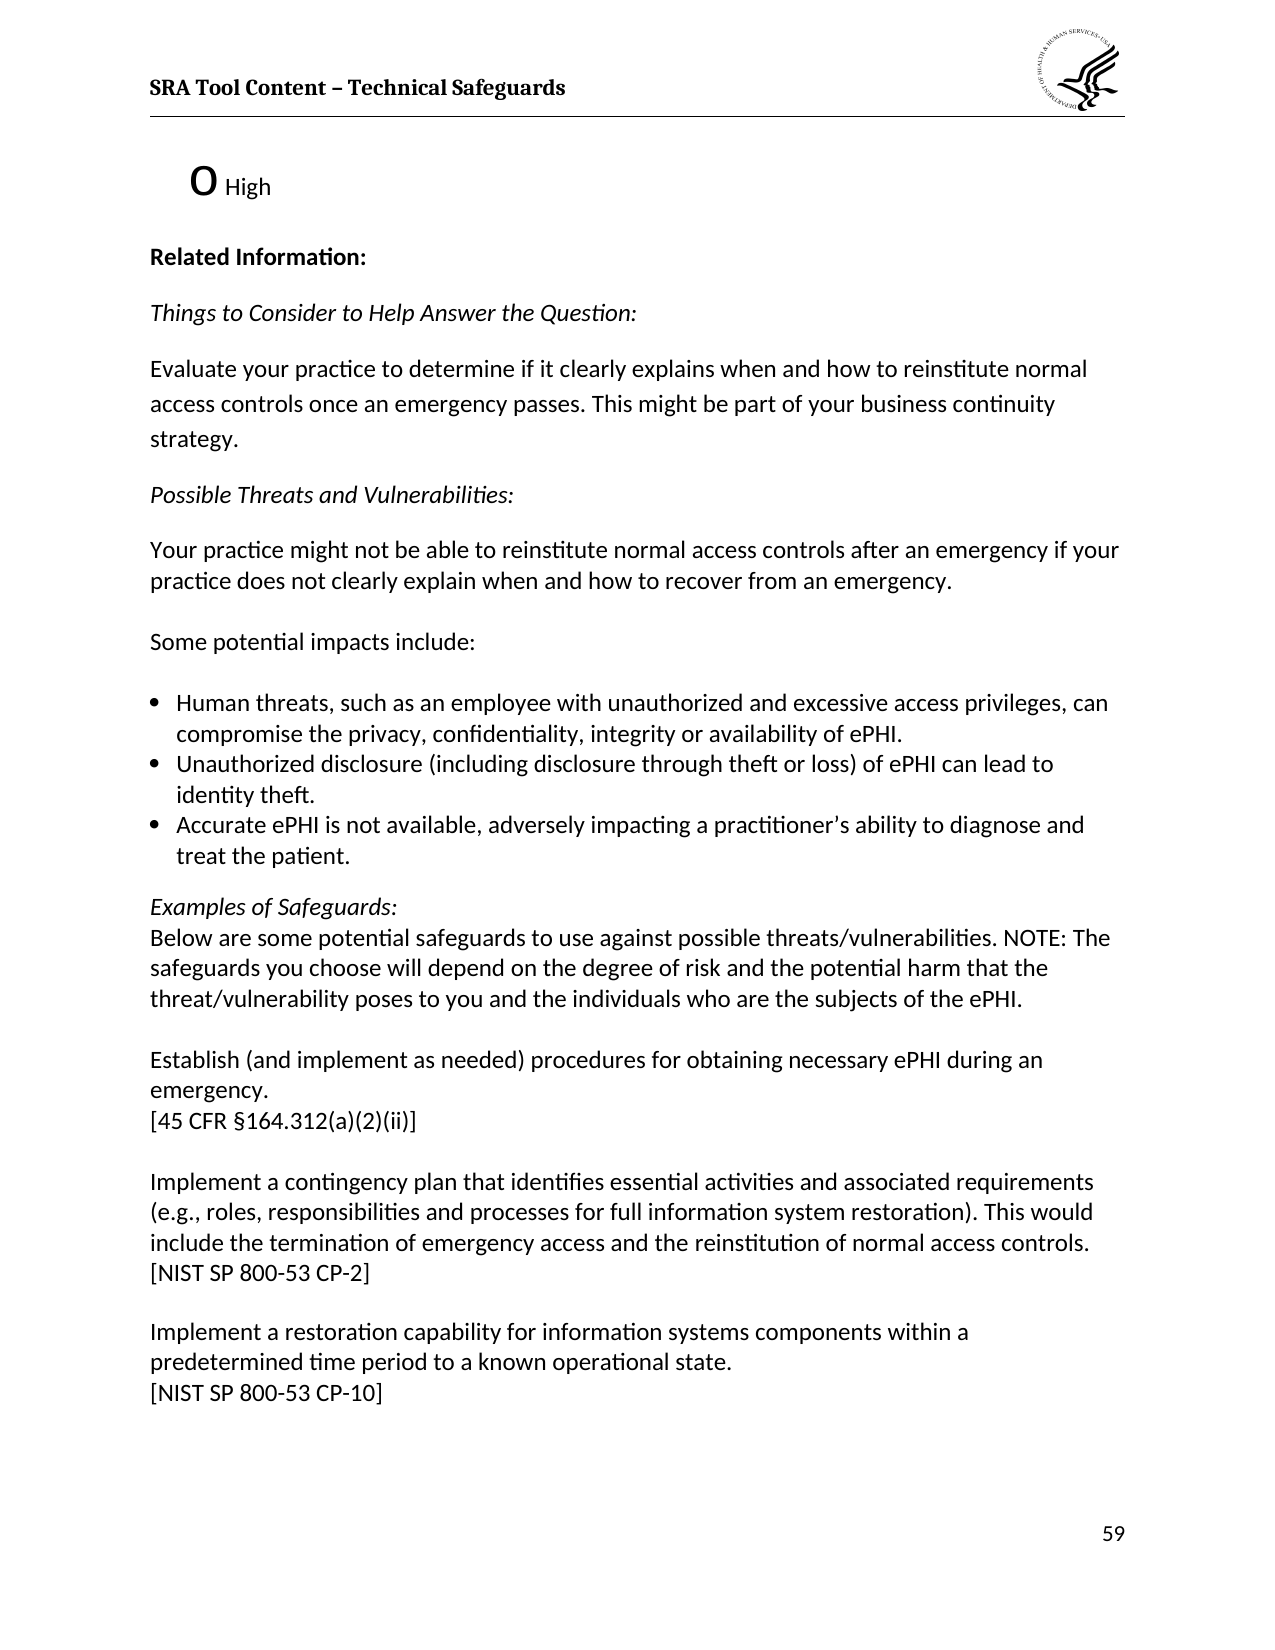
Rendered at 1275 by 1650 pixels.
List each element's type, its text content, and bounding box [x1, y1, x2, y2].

list High [187, 150, 1125, 211]
text Establish (and implement as needed) procedures for obtaining necessary ePHI during an emergency. [150, 1044, 1125, 1105]
text Implement a restoration capability for information systems components within a predetermined time period to a known operational state. [NIST SP 800-53 CP-10] [150, 1316, 1125, 1408]
text Below are some potential safeguards to use against possible threats/vulnerabilities. NOTE: The safeguards you choose will depend on the degree of risk and the potential harm that the threat/vulnerability poses to you and the individuals who are the subjects of the ePHI. [150, 922, 1125, 1013]
list Accurate ePHI is not available, adversely impacting a practitioner’s ability to diagnose and treat the patient. [150, 809, 1125, 870]
text Your practice might not be able to reinstitute normal access controls after an emergency if your practice does not clearly explain when and how to recover from an emergency. [150, 535, 1125, 596]
text [45 CFR §164.312(a)(2)(ii)] [150, 1105, 1125, 1135]
text Things to Consider to Help Answer the Question: [150, 297, 1125, 328]
picture [1037, 29, 1119, 111]
list Human threats, such as an employee with unauthorized and excessive access privileges, can compromise the privacy, confidentiality, integrity or availability of ePHI. [150, 687, 1125, 748]
text Some potential impacts include: [150, 626, 1125, 657]
text Evaluate your practice to determine if it clearly explains when and how to reinstitute normal access controls once an emergency passes. This might be part of your business continuity strategy. [150, 353, 1125, 453]
text Related Information: [150, 241, 1125, 272]
text Possible Threats and Vulnerabilities: [150, 479, 1125, 509]
text Examples of Safeguards: [150, 891, 1125, 922]
text Implement a contingency plan that identifies essential activities and associated requirements (e.g., roles, responsibilities and processes for full information system restoration). This would include the termination of emergency access and the reinstitution of normal access controls. [NIST SP 800-53 CP-2] [150, 1166, 1125, 1316]
list Unauthorized disclosure (including disclosure through theft or loss) of ePHI can lead to identity theft. [150, 748, 1125, 809]
